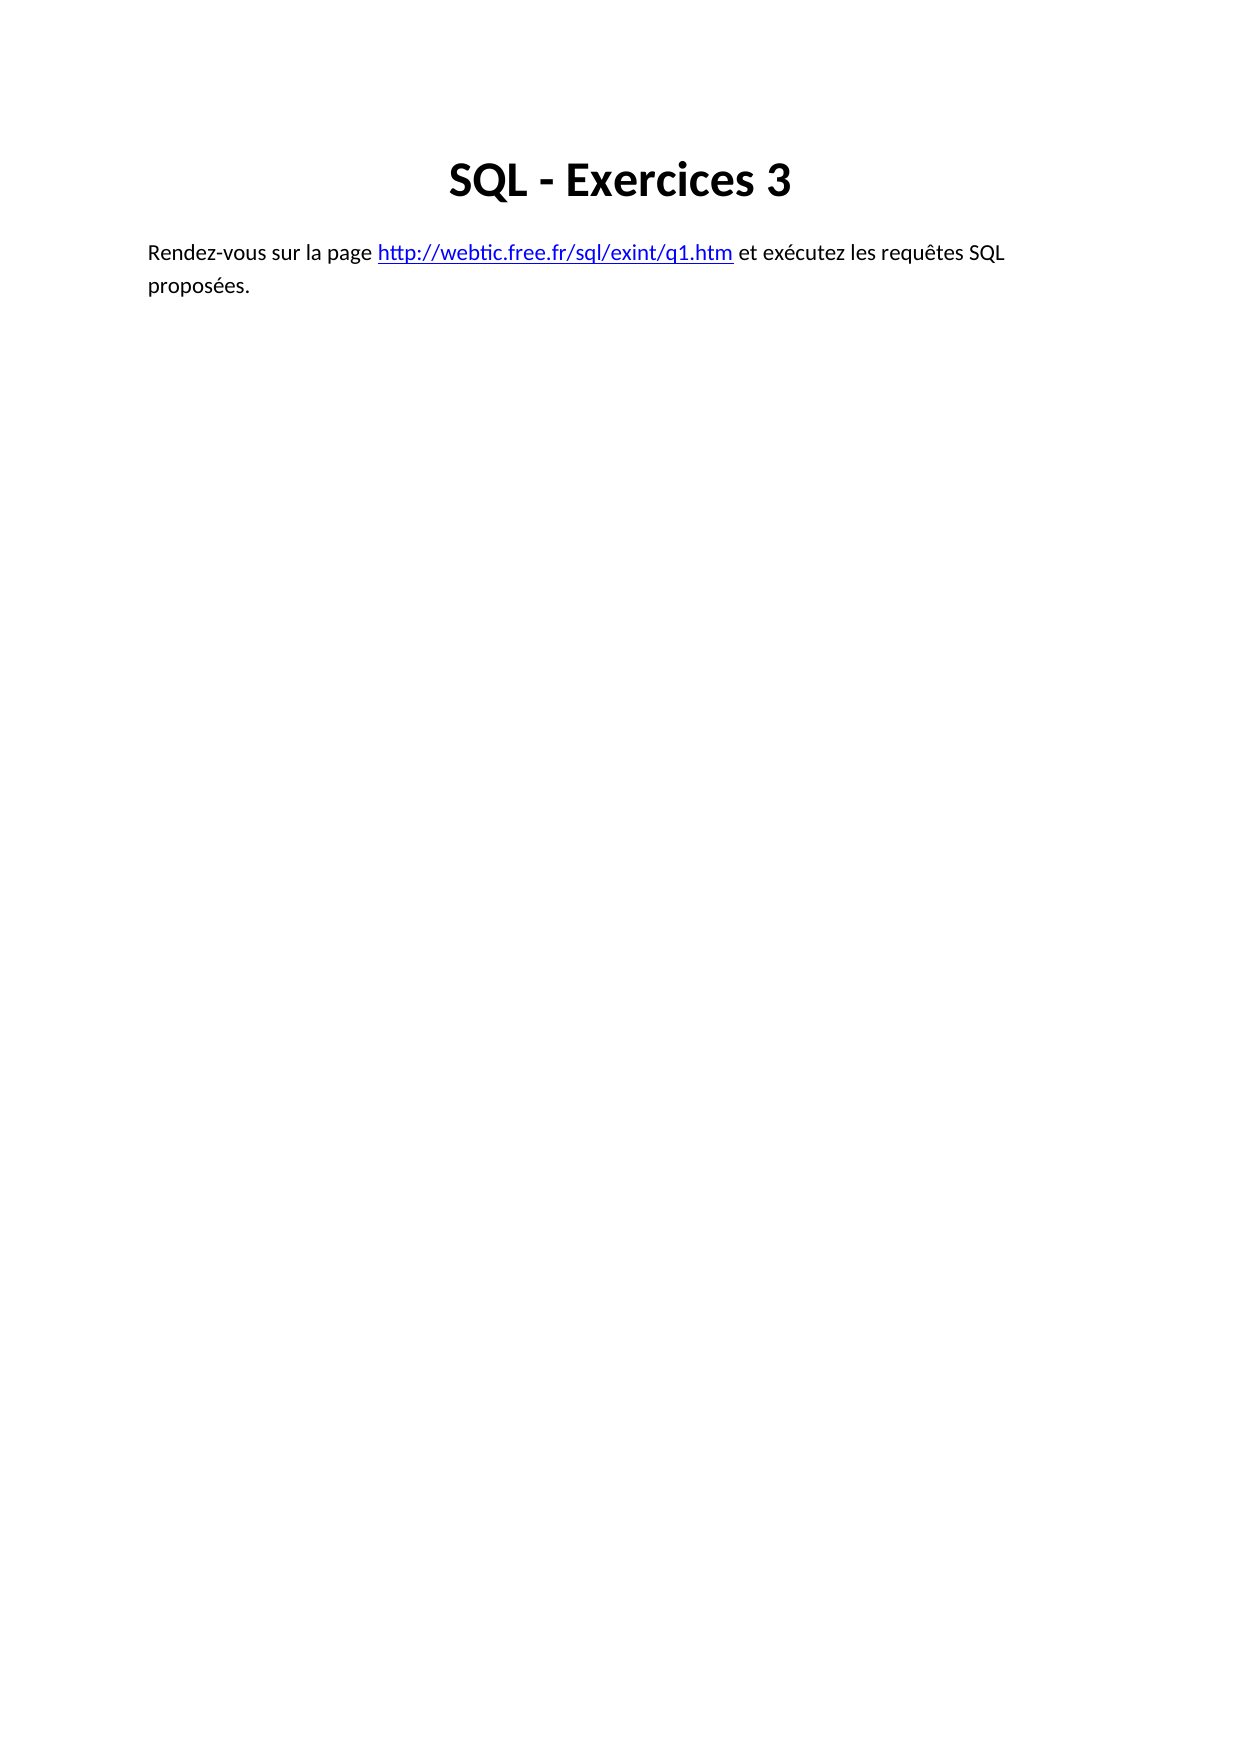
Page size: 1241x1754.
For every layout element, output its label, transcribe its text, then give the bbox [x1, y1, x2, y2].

text SQL - Exercices 3 [148, 148, 1093, 209]
text Rendez-vous sur la page http://webtic.free.fr/sql/exint/q1.htm et exécutez les requêtes SQL proposées. [148, 238, 1093, 299]
